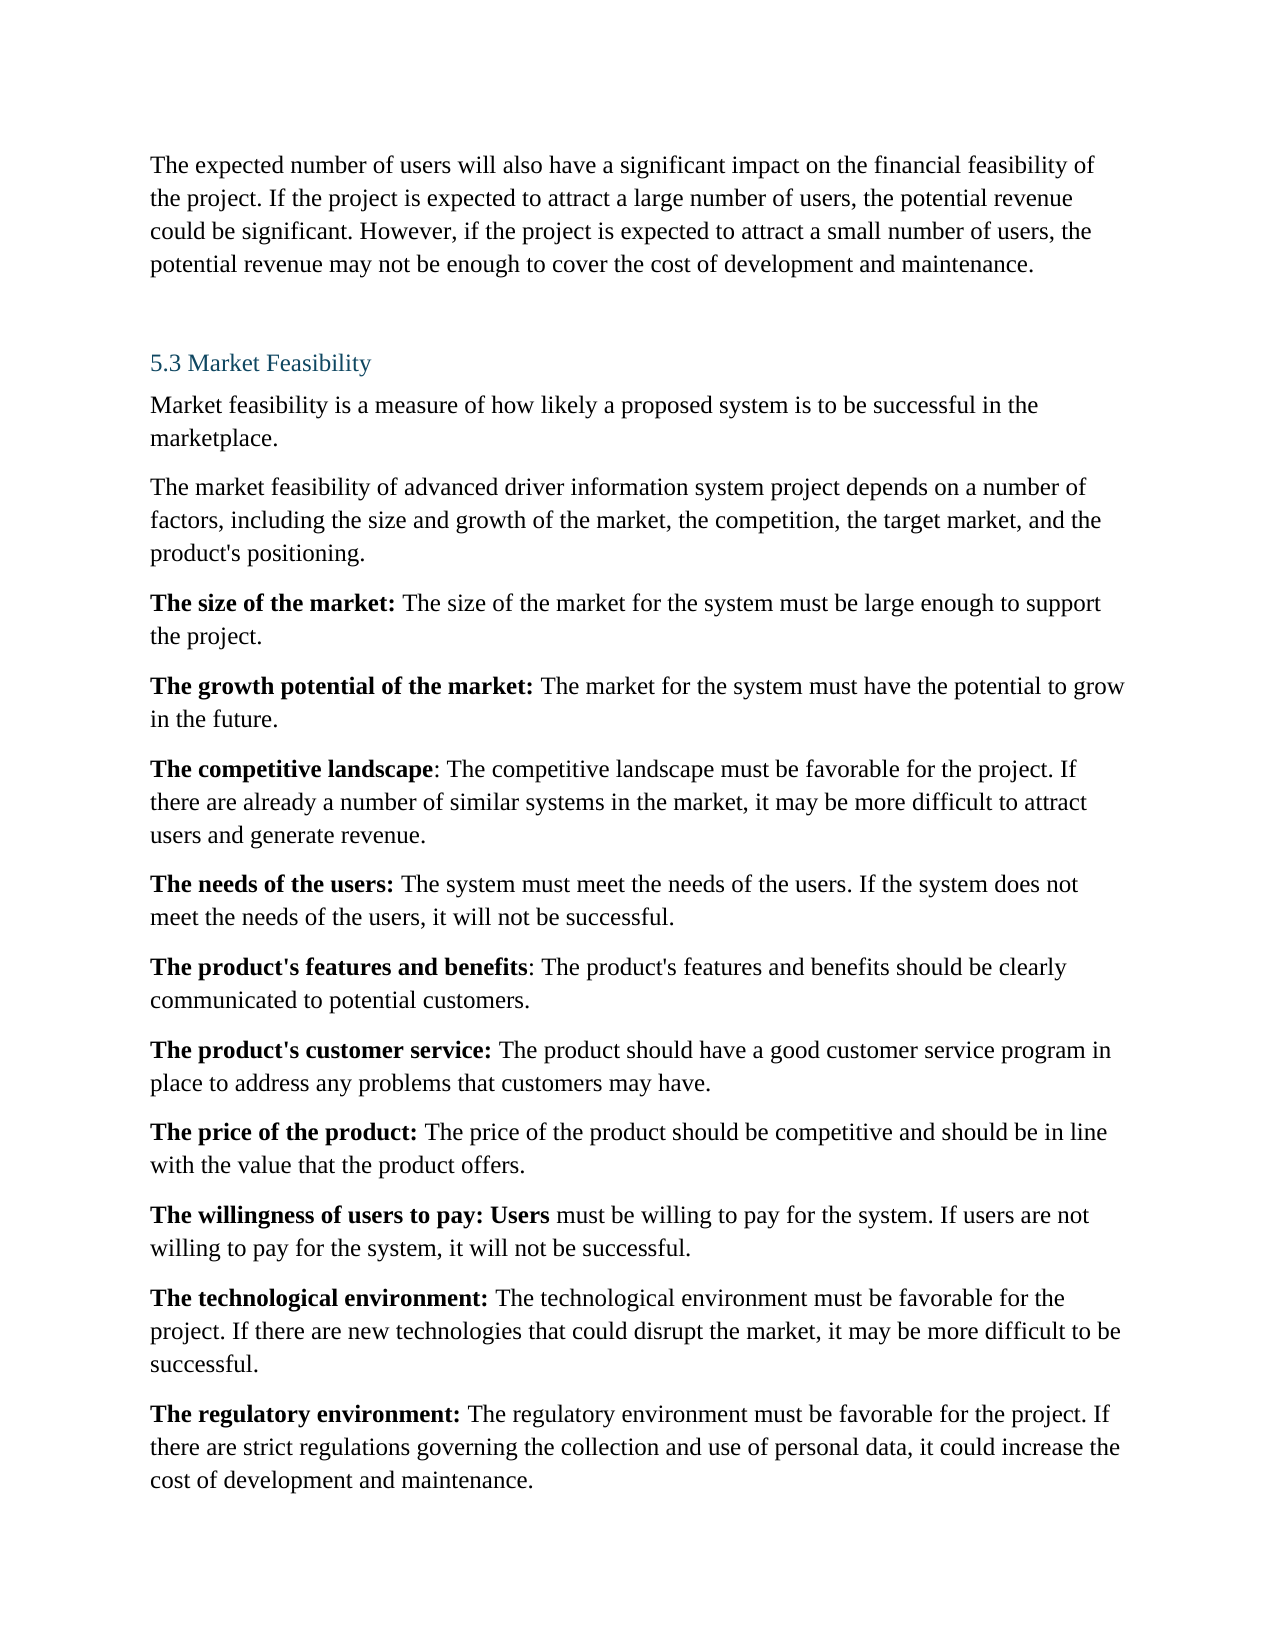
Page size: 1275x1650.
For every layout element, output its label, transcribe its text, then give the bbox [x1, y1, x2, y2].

text The growth potential of the market: The market for the system must have the potential to grow in the future. [150, 671, 1125, 733]
subtitle 5.3 Market Feasibility [150, 348, 1125, 377]
text The market feasibility of advanced driver information system project depends on a number of factors, including the size and growth of the market, the competition, the target market, and the product's positioning. [150, 472, 1125, 567]
text The expected number of users will also have a significant impact on the financial feasibility of the project. If the project is expected to attract a large number of users, the potential revenue could be significant. However, if the project is expected to attract a small number of users, the potential revenue may not be enough to cover the cost of development and maintenance. [150, 150, 1125, 278]
text The size of the market: The size of the market for the system must be large enough to support the project. [150, 588, 1125, 650]
text The competitive landscape: The competitive landscape must be favorable for the project. If there are already a number of similar systems in the market, it may be more difficult to attract users and generate revenue. [150, 754, 1125, 848]
text The product's customer service: The product should have a good customer service program in place to address any problems that customers may have. [150, 1035, 1125, 1097]
text Market feasibility is a measure of how likely a proposed system is to be successful in the marketplace. [150, 390, 1125, 452]
text The technological environment: The technological environment must be favorable for the project. If there are new technologies that could disrupt the market, it may be more difficult to be successful. [150, 1283, 1125, 1378]
text The price of the product: The price of the product should be competitive and should be in line with the value that the product offers. [150, 1117, 1125, 1179]
text The needs of the users: The system must meet the needs of the users. If the system does not meet the needs of the users, it will not be successful. [150, 869, 1125, 931]
text The product's features and benefits: The product's features and benefits should be clearly communicated to potential customers. [150, 952, 1125, 1014]
text The regulatory environment: The regulatory environment must be favorable for the project. If there are strict regulations governing the collection and use of personal data, it could increase the cost of development and maintenance. [150, 1399, 1125, 1493]
text The willingness of users to pay: Users must be willing to pay for the system. If users are not willing to pay for the system, it will not be successful. [150, 1200, 1125, 1262]
